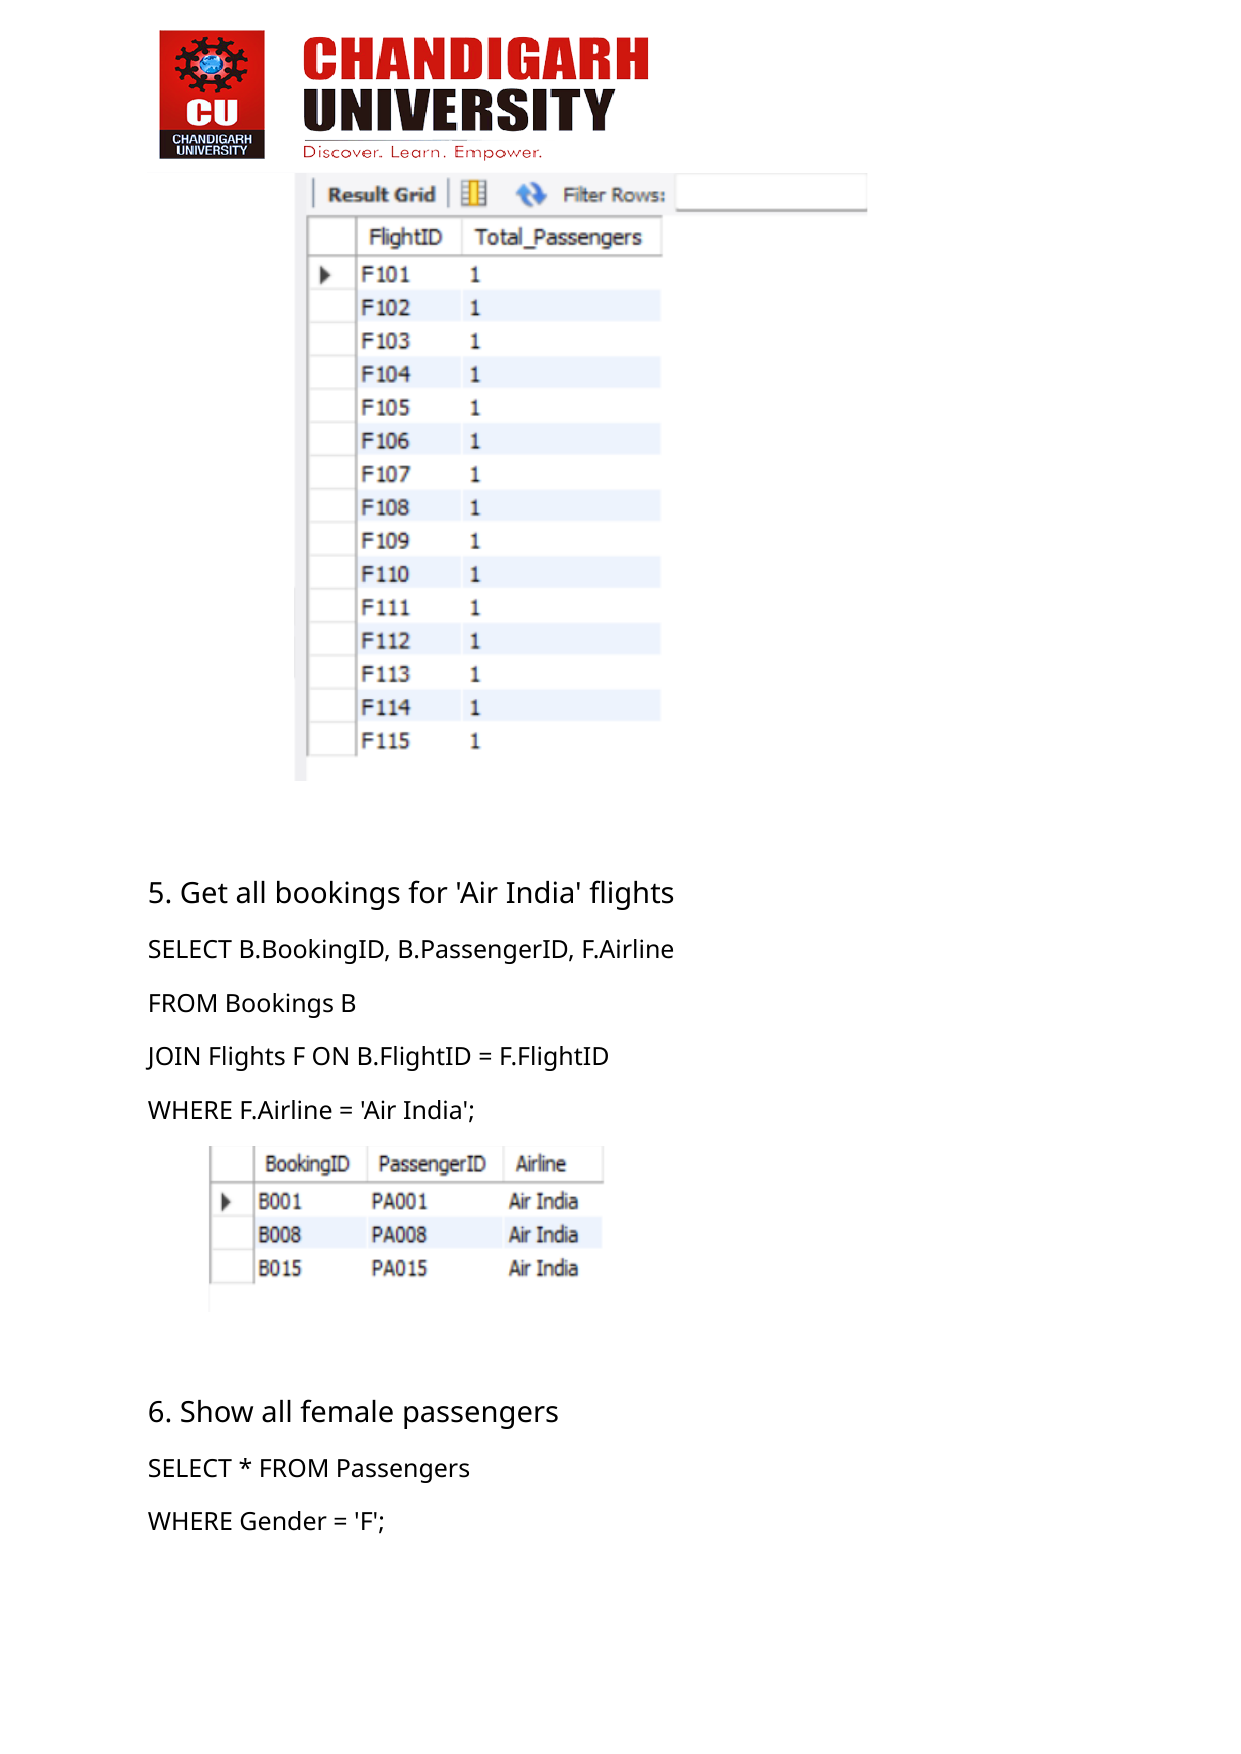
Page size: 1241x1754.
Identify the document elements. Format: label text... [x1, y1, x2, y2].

text 5. Get all bookings for 'Air India' flights [148, 873, 1152, 912]
picture [208, 1146, 1002, 1312]
text WHERE Gender = 'F'; [148, 1504, 1152, 1538]
text FROM Bookings B [148, 986, 1152, 1020]
text SELECT * FROM Passengers [148, 1450, 1152, 1484]
picture [147, 23, 868, 781]
text SELECT B.BookingID, B.PassengerID, F.Airline [148, 932, 1152, 966]
text 6. Show all female passengers [148, 1391, 1152, 1431]
text WHERE F.Airline = 'Air India'; [148, 1092, 1152, 1127]
text JOIN Flights F ON B.FlightID = F.FlightID [148, 1039, 1152, 1073]
